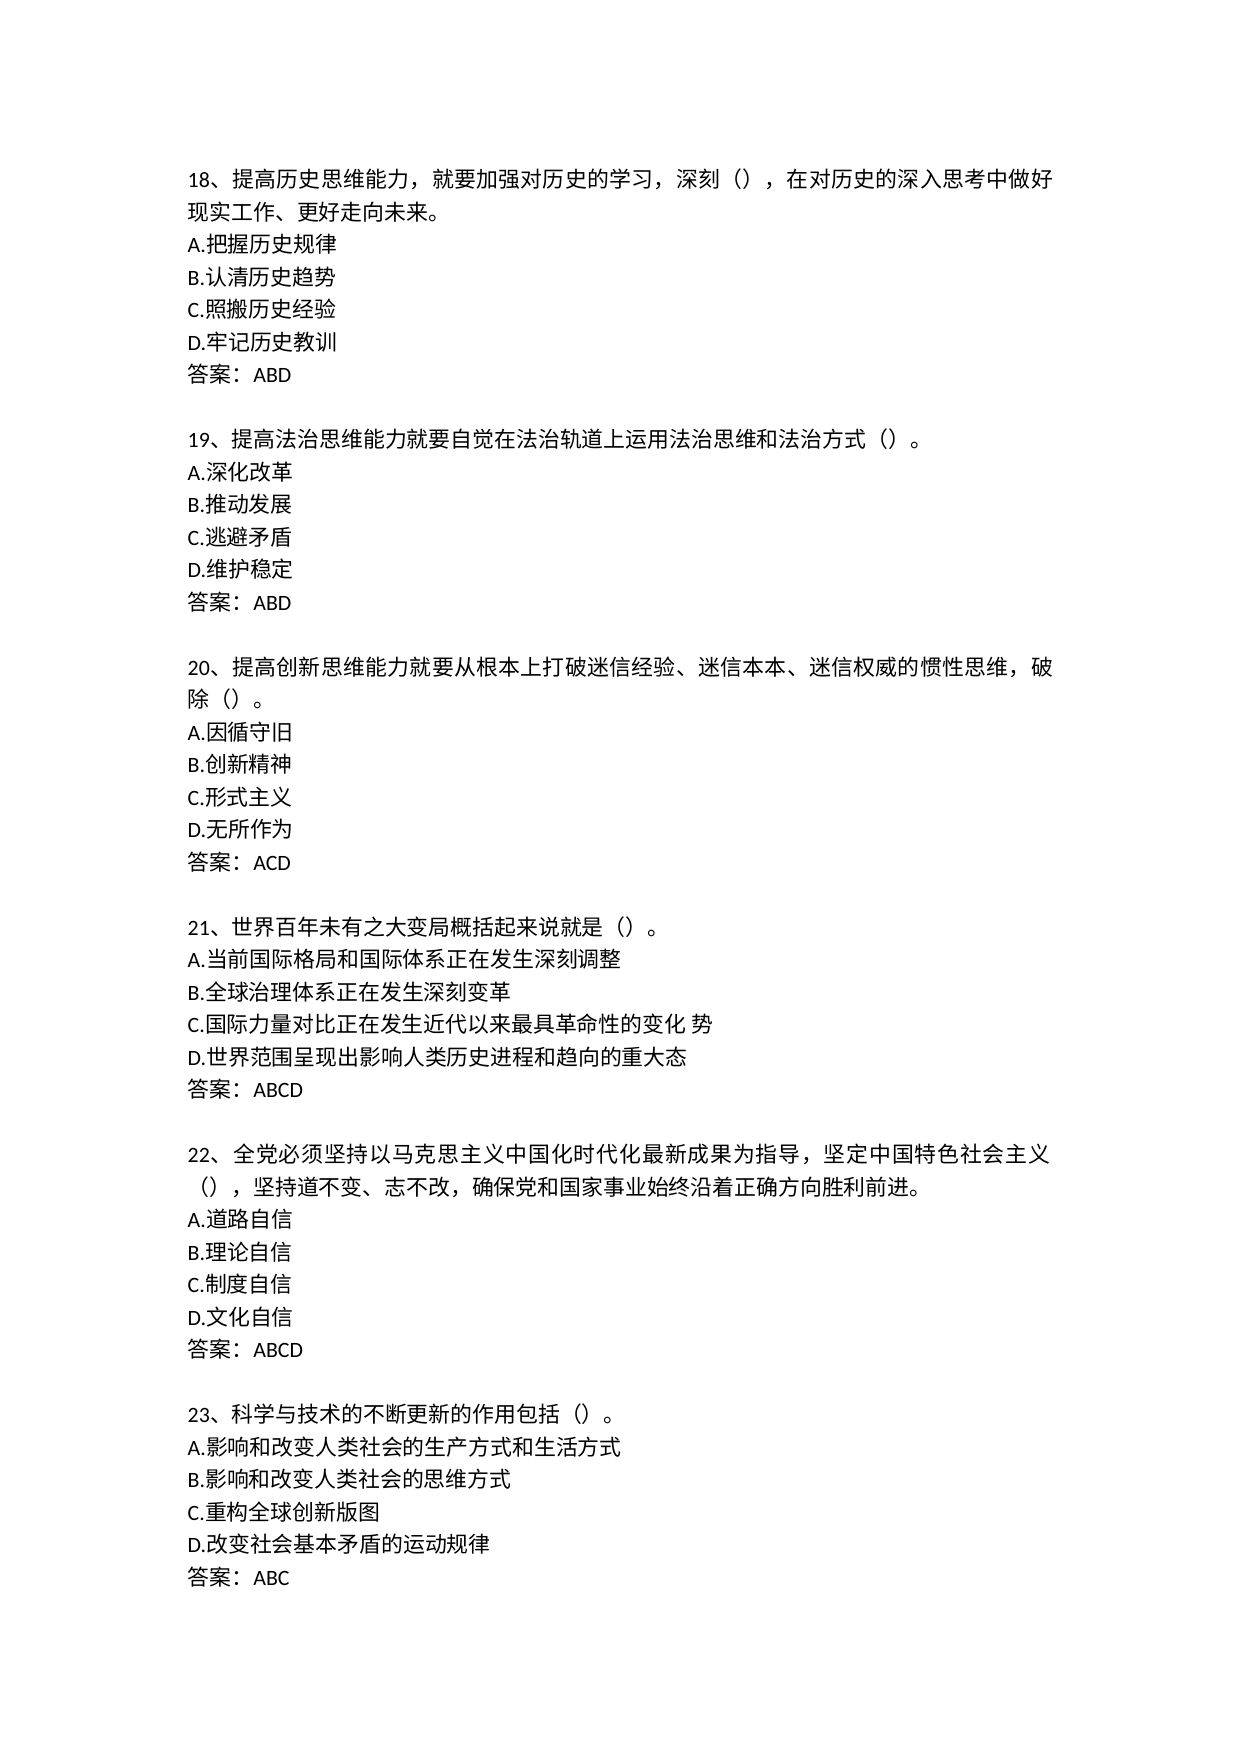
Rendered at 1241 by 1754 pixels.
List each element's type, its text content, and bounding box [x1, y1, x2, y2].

text B.创新精神 [187, 747, 1053, 779]
text 20、提高创新思维能力就要从根本上打破迷信经验、迷信本本、迷信权威的惯性思维，破除（）。 [187, 649, 1053, 714]
text D.改变社会基本矛盾的运动规律 [187, 1527, 1053, 1559]
text 22、全党必须坚持以马克思主义中国化时代化最新成果为指导，坚定中国特色社会主义（），坚持道不变、志不改，确保党和国家事业始终沿着正确方向胜利前进。 [187, 1137, 1053, 1202]
text 答案：ABCD [187, 1072, 1053, 1104]
text 答案：ABCD [187, 1332, 1053, 1364]
text 18、提高历史思维能力，就要加强对历史的学习，深刻（），在对历史的深入思考中做好现实工作、更好走向未来。 [187, 162, 1053, 227]
text 答案：ABD [187, 357, 1053, 389]
text C.重构全球创新版图 [187, 1494, 1053, 1527]
text D.文化自信 [187, 1299, 1053, 1332]
text C.形式主义 [187, 779, 1053, 812]
text A.当前国际格局和国际体系正在发生深刻调整 [187, 942, 1053, 974]
text A.道路自信 [187, 1202, 1053, 1234]
text B.全球治理体系正在发生深刻变革 [187, 974, 1053, 1007]
text C.制度自信 [187, 1267, 1053, 1299]
text A.影响和改变人类社会的生产方式和生活方式 [187, 1429, 1053, 1462]
text D.维护稳定 [187, 552, 1053, 584]
text 答案：ABC [187, 1559, 1053, 1592]
text C.国际力量对比正在发生近代以来最具革命性的变化 势 [187, 1007, 1053, 1039]
text A.深化改革 [187, 454, 1053, 487]
text 答案：ACD [187, 844, 1053, 877]
text B.认清历史趋势 [187, 259, 1053, 292]
text C.照搬历史经验 [187, 292, 1053, 324]
text A.因循守旧 [187, 714, 1053, 747]
text B.影响和改变人类社会的思维方式 [187, 1462, 1053, 1494]
text A.把握历史规律 [187, 227, 1053, 259]
text B.理论自信 [187, 1234, 1053, 1267]
text 19、提高法治思维能力就要自觉在法治轨道上运用法治思维和法治方式（）。 [187, 422, 1053, 454]
text 23、科学与技术的不断更新的作用包括（）。 [187, 1397, 1053, 1429]
text D.无所作为 [187, 812, 1053, 844]
text B.推动发展 [187, 487, 1053, 519]
text D.世界范围呈现出影响人类历史进程和趋向的重大态 [187, 1039, 1053, 1072]
text C.逃避矛盾 [187, 519, 1053, 552]
text 答案：ABD [187, 584, 1053, 617]
text D.牢记历史教训 [187, 324, 1053, 357]
text 21、世界百年未有之大变局概括起来说就是（）。 [187, 909, 1053, 942]
